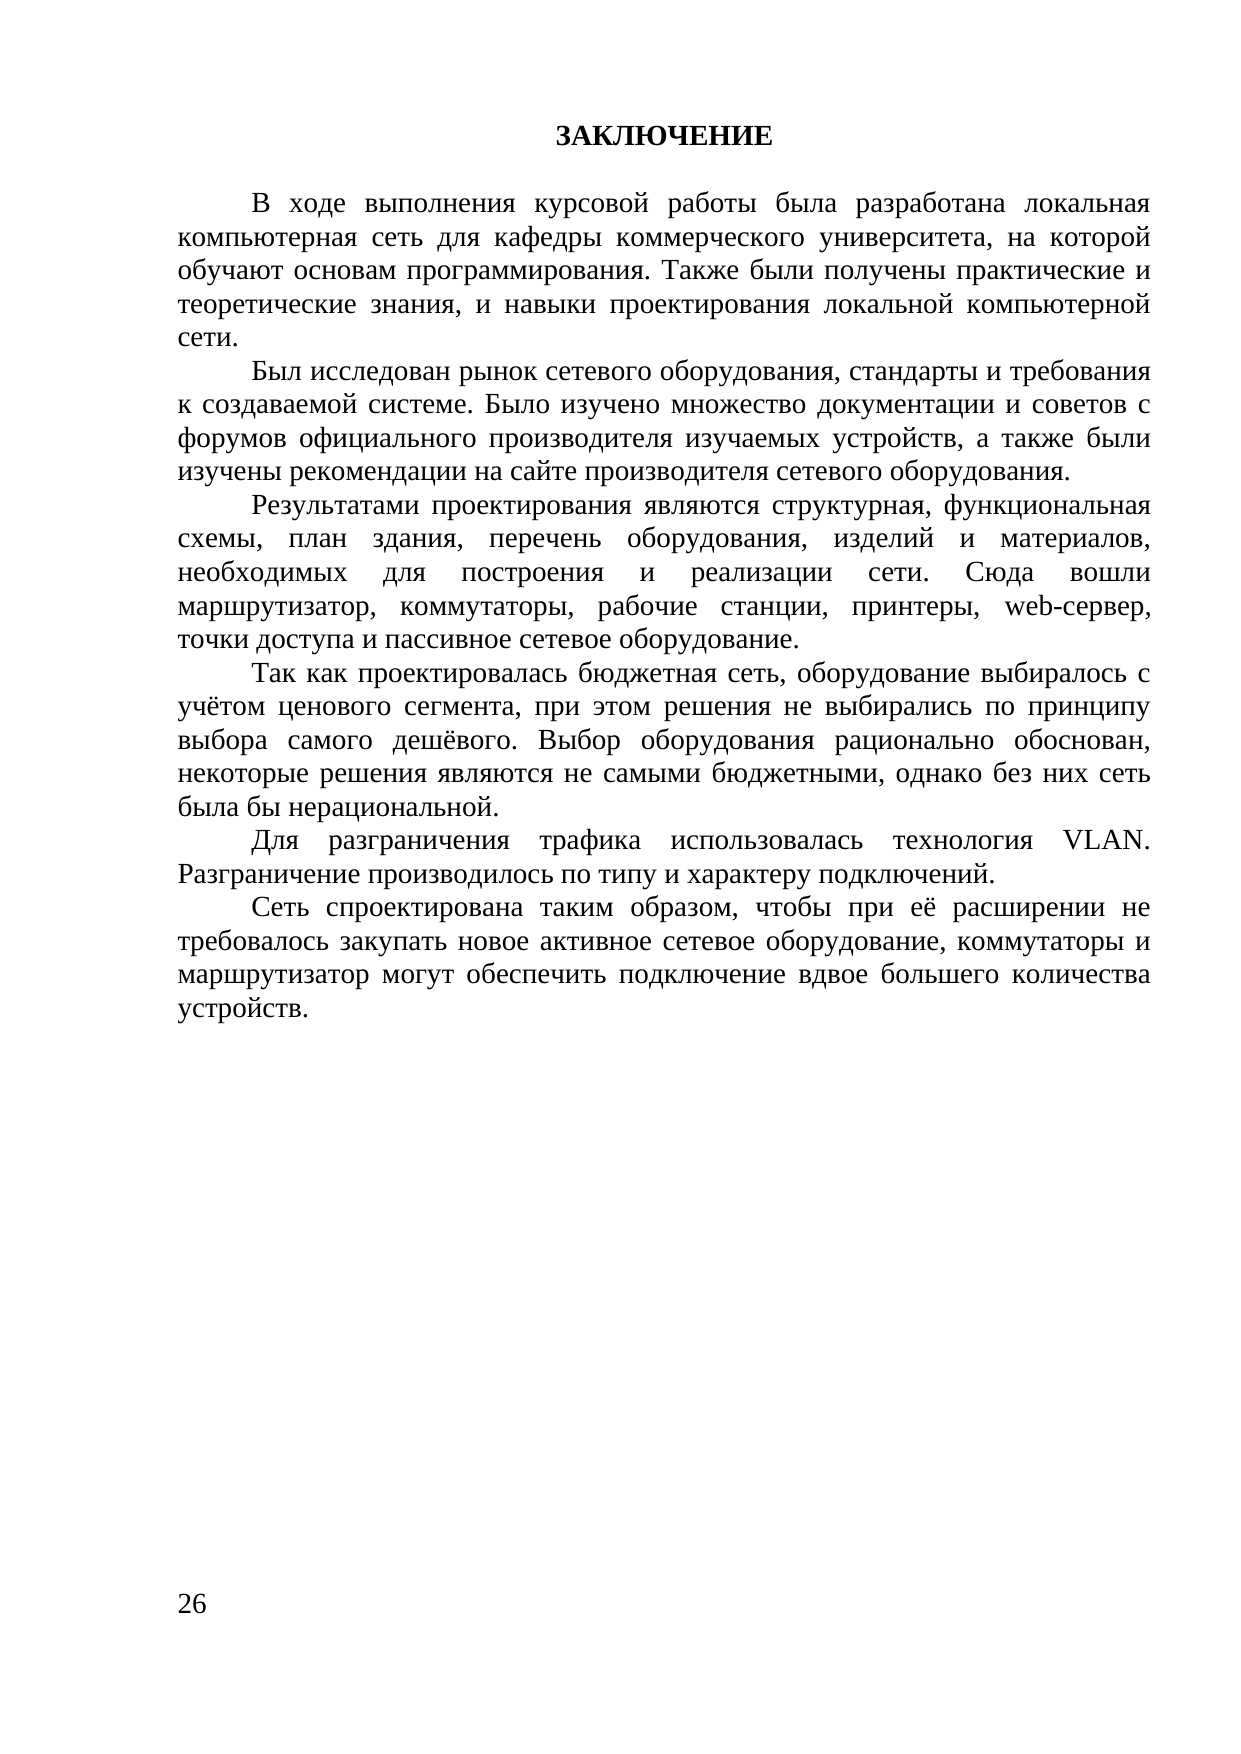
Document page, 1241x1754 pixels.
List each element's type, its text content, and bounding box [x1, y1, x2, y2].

text В ходе выполнения курсовой работы была разработана локальная компьютерная сеть для кафедры коммерческого университета, на которой обучают основам программирования. Также были получены практические и теоретические знания, и навыки проектирования локальной компьютерной сети. [177, 185, 1152, 353]
text Был исследован рынок сетевого оборудования, стандарты и требования к создаваемой системе. Было изучено множество документации и советов с форумов официального производителя изучаемых устройств, а также были изучены рекомендации на сайте производителя сетевого оборудования. [177, 353, 1152, 487]
text Результатами проектирования являются структурная, функциональная схемы, план здания, перечень оборудования, изделий и материалов, необходимых для построения и реализации сети. Сюда вошли маршрутизатор, коммутаторы, рабочие станции, принтеры, web-сервер, точки доступа и пассивное сетевое оборудование. [177, 487, 1152, 655]
text Для разграничения трафика использовалась технология VLAN. Разграничение производилось по типу и характеру подключений. [177, 822, 1152, 889]
text Так как проектировалась бюджетная сеть, оборудование выбиралось с учётом ценового сегмента, при этом решения не выбирались по принципу выбора самого дешёвого. Выбор оборудования рационально обоснован, некоторые решения являются не самыми бюджетными, однако без них сеть была бы нерациональной. [177, 655, 1152, 822]
subtitle ЗАКЛЮЧЕНИЕ [177, 118, 1152, 152]
text Сеть спроектирована таким образом, чтобы при её расширении не требовалось закупать новое активное сетевое оборудование, коммутаторы и маршрутизатор могут обеспечить подключение вдвое большего количества устройств. [177, 889, 1152, 1024]
